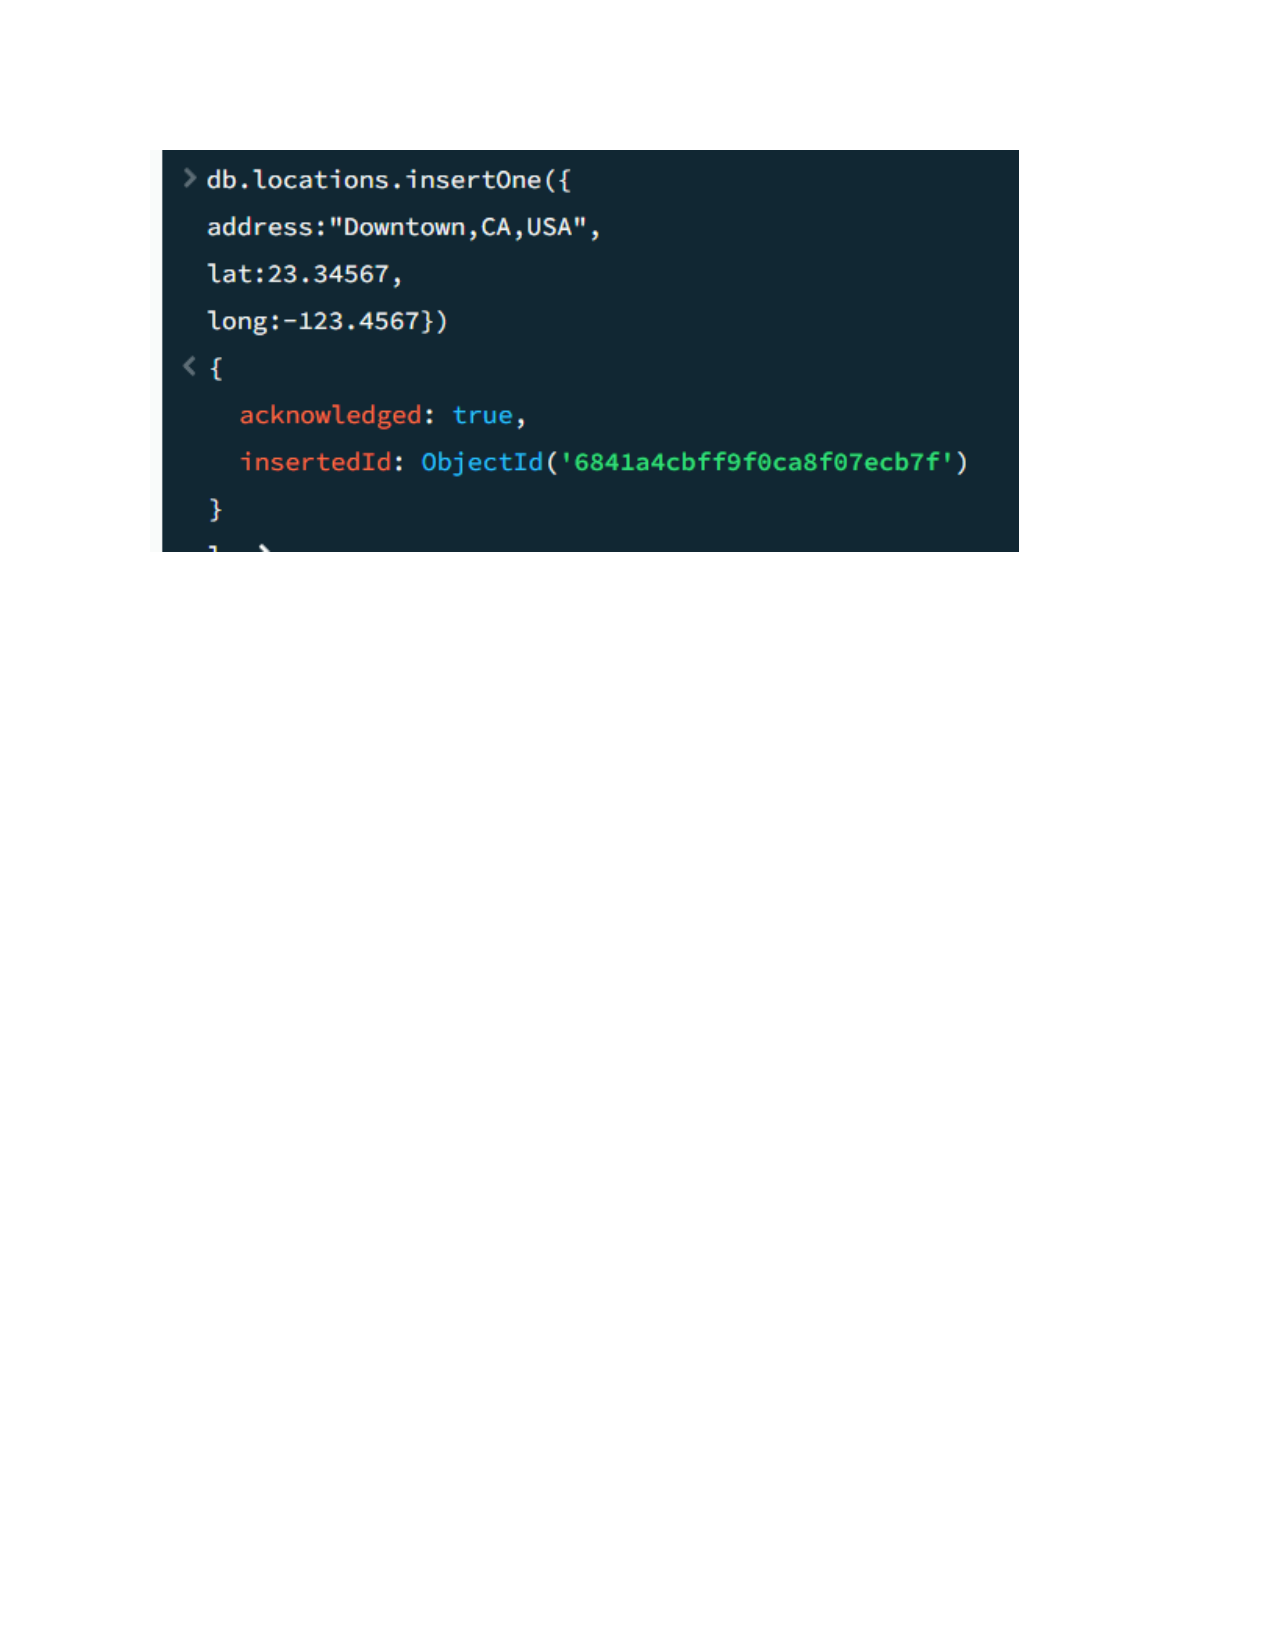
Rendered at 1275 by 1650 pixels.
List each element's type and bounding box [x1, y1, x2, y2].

picture [150, 150, 1019, 552]
